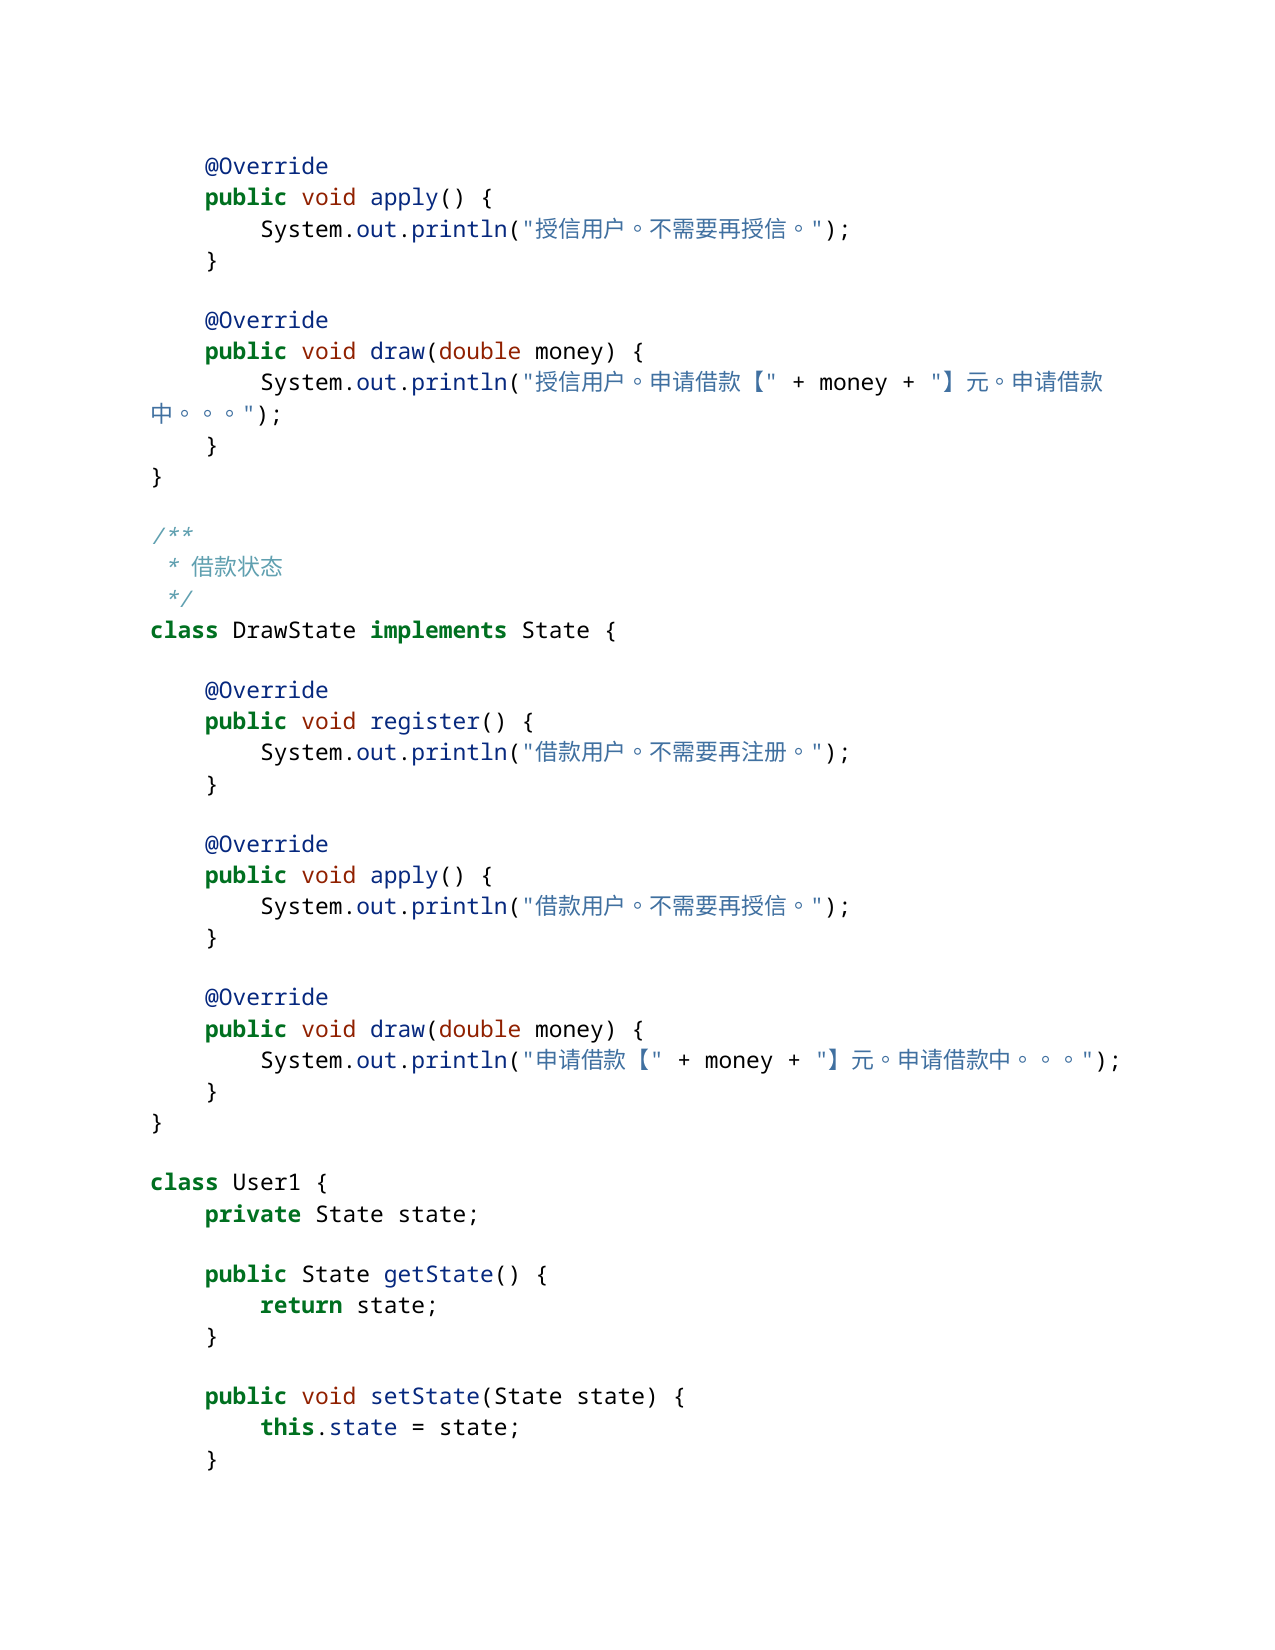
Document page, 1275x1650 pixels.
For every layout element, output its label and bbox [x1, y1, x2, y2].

text [150, 150, 1125, 1474]
